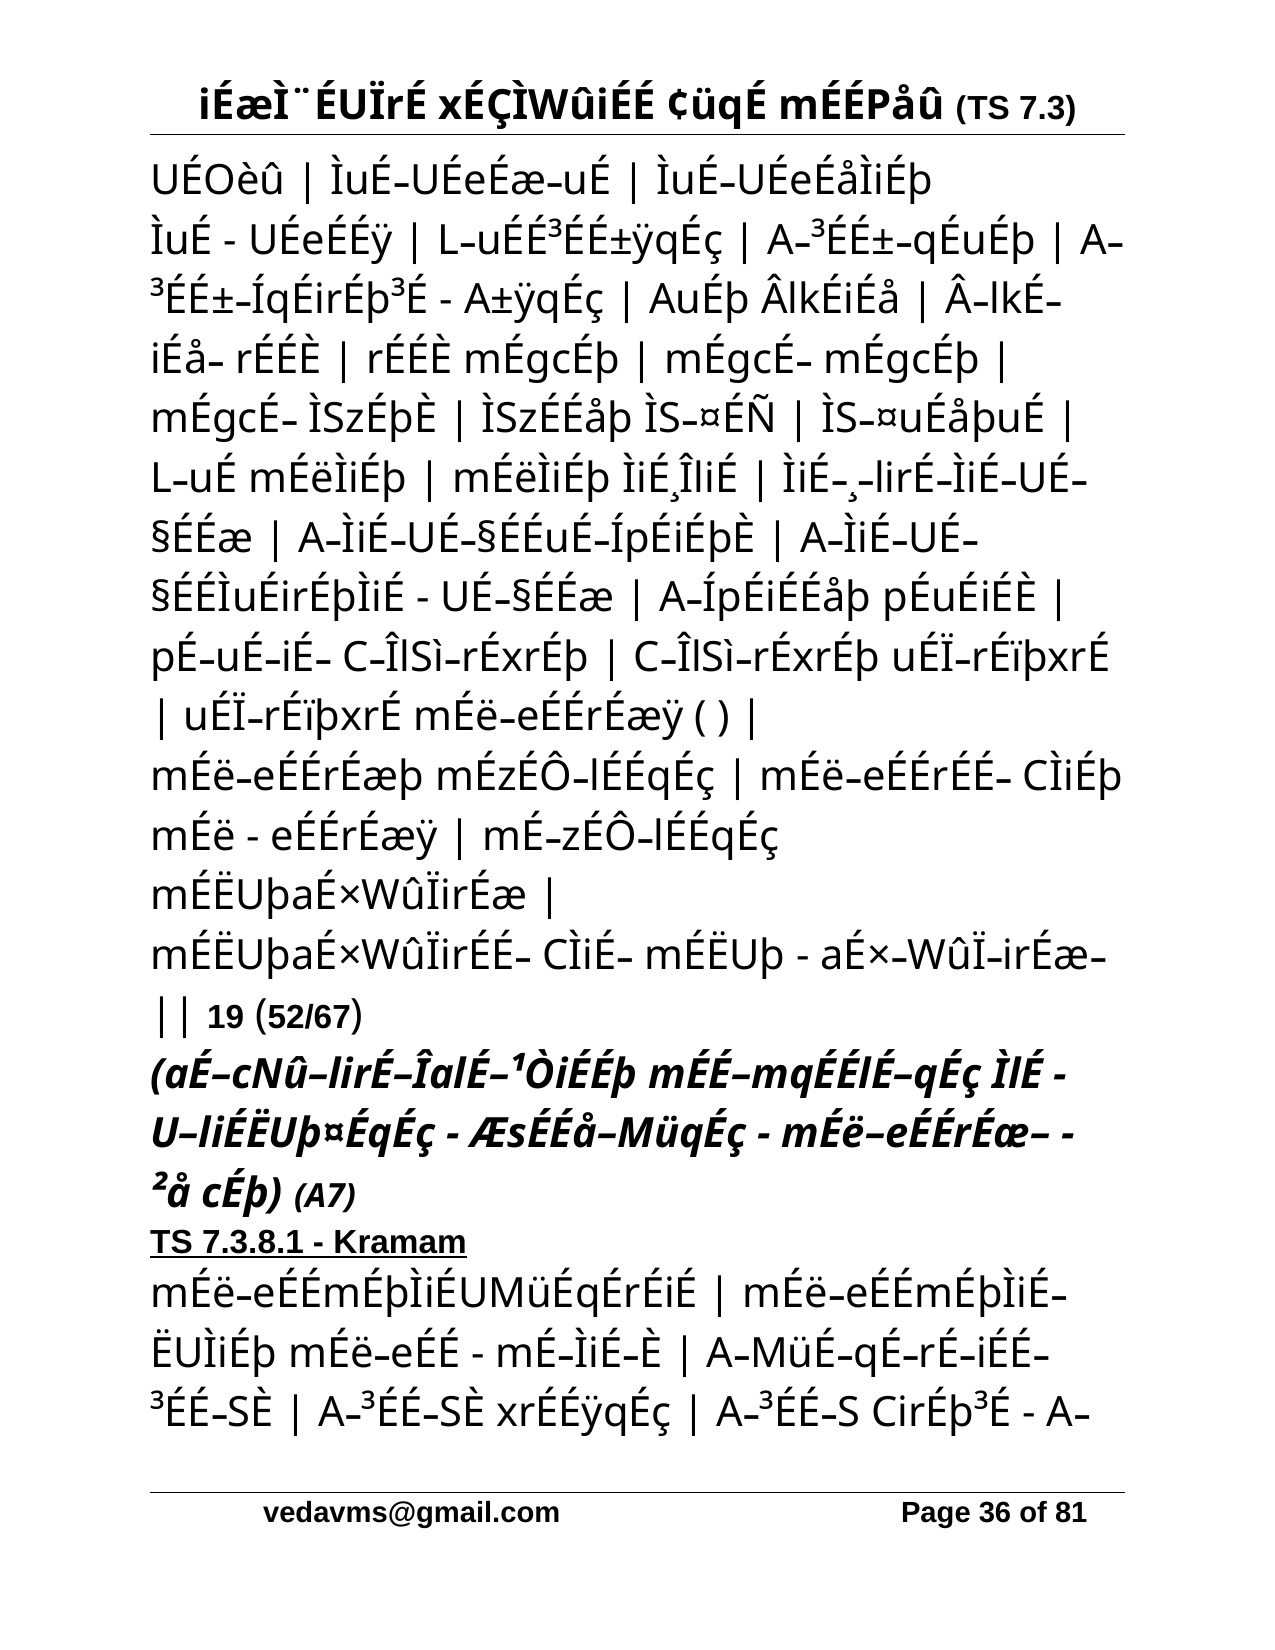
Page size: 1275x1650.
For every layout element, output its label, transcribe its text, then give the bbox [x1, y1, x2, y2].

text mÉë–eÉÉrÉæþ mÉzÉÔ–lÉÉqÉç | mÉë–eÉÉrÉÉ– CÌiÉþ mÉë - eÉÉrÉæÿ | mÉ–zÉÔ–lÉÉqÉç mÉËUþaÉ×WûÏirÉæ | [150, 746, 1125, 922]
text mÉËUþaÉ×WûÏirÉÉ– CÌiÉ– mÉËUþ - aÉ×–WûÏ–irÉæ– || 19 (52/67) [150, 924, 1125, 1041]
text ÌuÉ - UÉeÉÉÿ | L–uÉÉ³ÉÉ±ÿqÉç | A–³ÉÉ±–qÉuÉþ | A–³ÉÉ±–ÍqÉirÉþ³É - A±ÿqÉç | AuÉþ ÂlkÉiÉå | Â–lkÉ–iÉå– rÉÉÈ | rÉÉÈ mÉgcÉþ | mÉgcÉ– mÉgcÉþ | mÉgcÉ– ÌSzÉþÈ | ÌSzÉÉåþ ÌS–¤ÉÑ | ÌS–¤uÉåþuÉ | L–uÉ mÉëÌiÉþ | mÉëÌiÉþ ÌiÉ¸ÎliÉ | ÌiÉ–¸–lirÉ–ÌiÉ–UÉ–§ÉÉæ | A–ÌiÉ–UÉ–§ÉÉuÉ–ÍpÉiÉþÈ | A–ÌiÉ–UÉ–§ÉÉÌuÉirÉþÌiÉ - UÉ–§ÉÉæ | A–ÍpÉiÉÉåþ pÉuÉiÉÈ | pÉ–uÉ–iÉ– C–ÎlSì–rÉxrÉþ | C–ÎlSì–rÉxrÉþ uÉÏ–rÉïþxrÉ | uÉÏ–rÉïþxrÉ mÉë–eÉÉrÉæÿ ( ) | [150, 209, 1125, 743]
text (aÉ–cNû–lirÉ–ÎalÉ–¹ÒiÉÉþ mÉÉ–mqÉÉlÉ–qÉç ÌlÉ - U–liÉËUþ¤ÉqÉç - ÆsÉÉå–MüqÉç - mÉë–eÉÉrÉæ– - ²å cÉþ) (A7) [150, 1044, 1125, 1220]
text TS 7.3.8.1 - Kramam [150, 1222, 1094, 1261]
